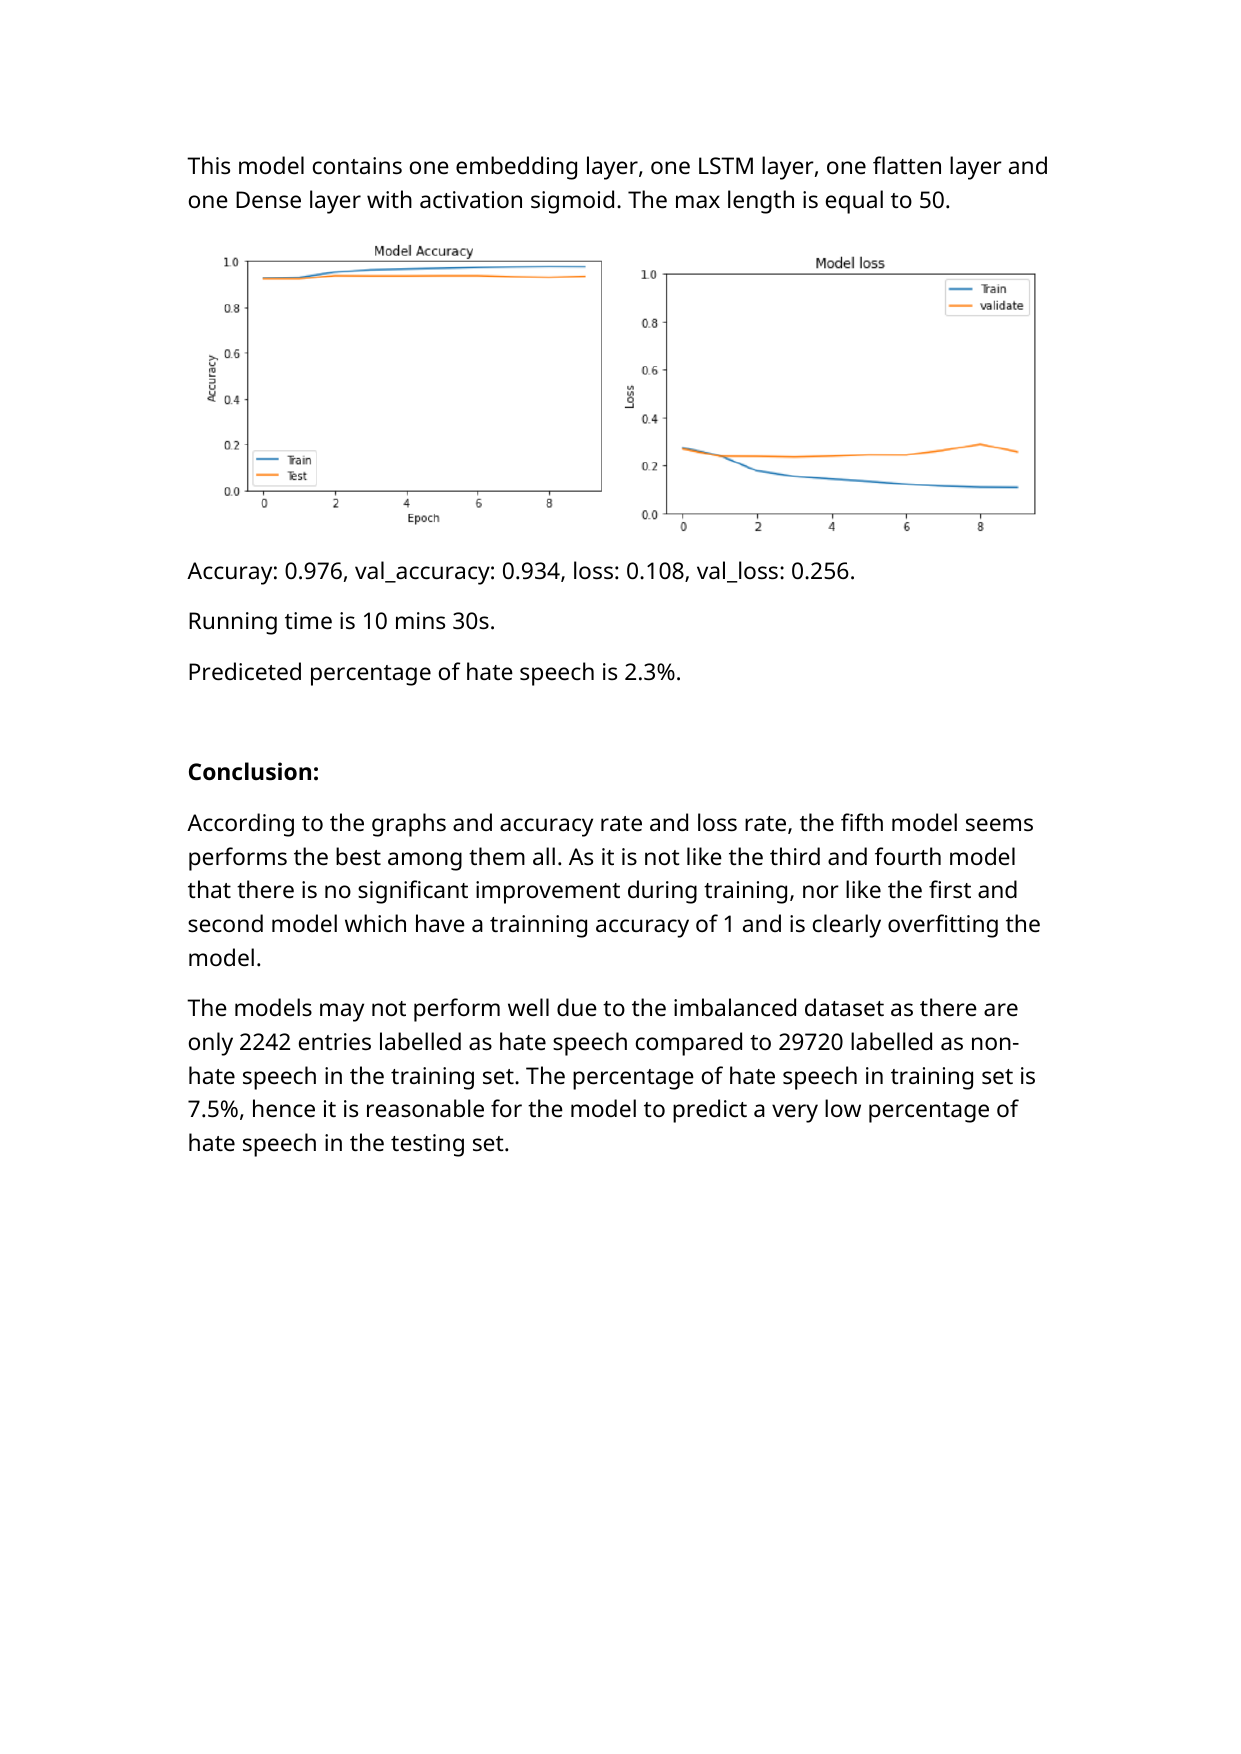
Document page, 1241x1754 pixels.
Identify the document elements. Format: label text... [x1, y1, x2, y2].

text Prediceted percentage of hate speech is 2.3%. [187, 655, 1053, 687]
text Accuray: 0.976, val_accuracy: 0.934, loss: 0.108, val_loss: 0.256. [187, 554, 1053, 586]
text This model contains one embedding layer, one LSTM layer, one flatten layer and one Dense layer with activation sigmoid. The max length is equal to 50. [187, 150, 1053, 215]
text Conclusion: [187, 756, 1053, 787]
text Running time is 10 mins 30s. [187, 605, 1053, 636]
text According to the graphs and accuracy rate and loss rate, the fifth model seems performs the best among them all. As it is not like the third and fourth model that there is no significant improvement during training, nor like the first and second model which have a trainning accuracy of 1 and is clearly overfitting the model. [187, 807, 1053, 973]
text The models may not perform well due to the imbalanced dataset as there are only 2242 entries labelled as hate speech compared to 29720 labelled as non-hate speech in the training set. The percentage of hate speech in training set is 7.5%, hence it is reasonable for the model to predict a very low percentage of hate speech in the testing set. [187, 992, 1053, 1158]
picture [187, 234, 612, 536]
picture [617, 248, 1038, 536]
